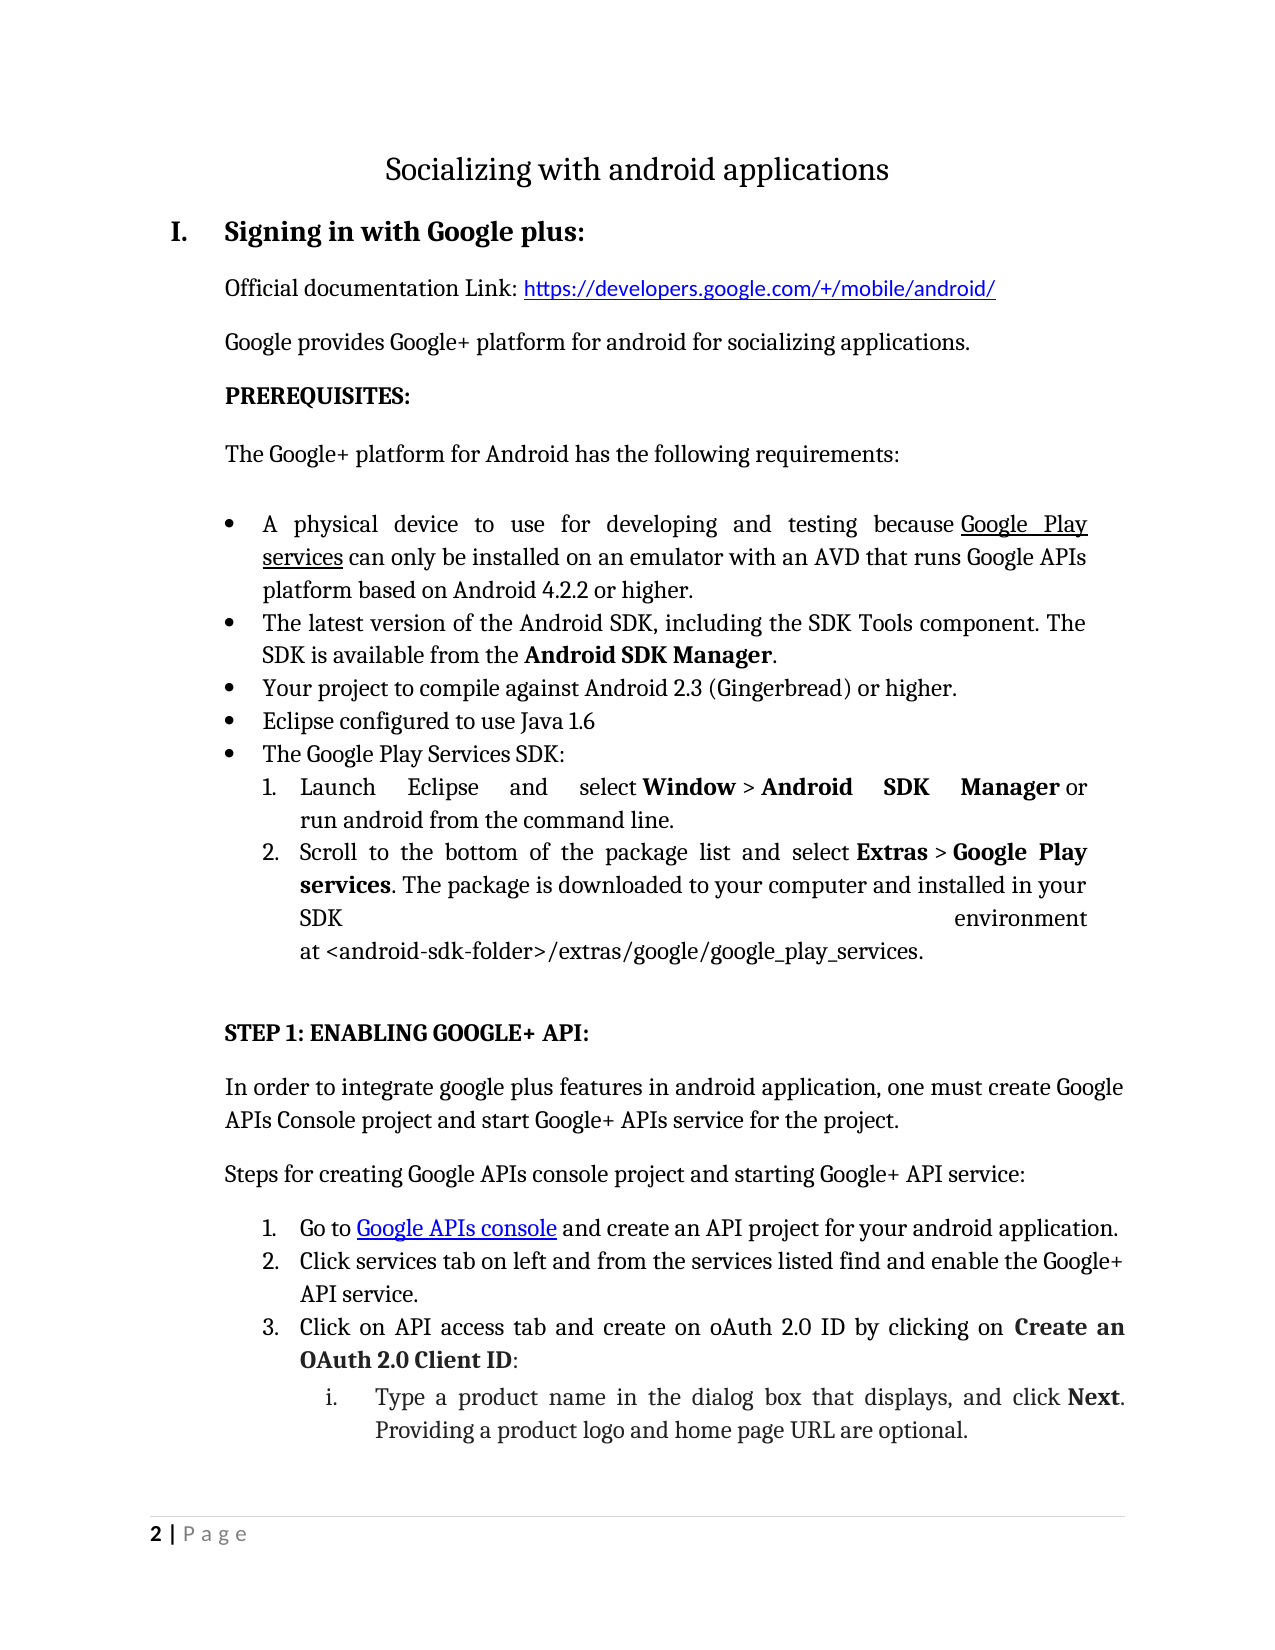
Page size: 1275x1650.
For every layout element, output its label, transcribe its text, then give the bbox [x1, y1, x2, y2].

list The Google Play Services SDK: [225, 736, 1087, 769]
list Your project to compile against Android 2.3 (Gingerbread) or higher. [225, 670, 1087, 703]
text PREREQUISITES: [225, 382, 1125, 411]
text Official documentation Link: https://developers.google.com/+/mobile/android/ [225, 274, 1125, 303]
text In order to integrate google plus features in android application, one must create Google APIs Console project and start Google+ APIs service for the project. [225, 1073, 1125, 1135]
list Go to Google APIs console and create an API project for your android application. [262, 1214, 1125, 1243]
list The latest version of the Android SDK, including the SDK Tools component. The SDK is available from the Android SDK Manager. [225, 604, 1087, 670]
list Click services tab on left and from the services listed find and enable the Google+ API service. [262, 1247, 1125, 1309]
text Steps for creating Google APIs console project and starting Google+ API service: [225, 1160, 1125, 1189]
list Signing in with Google plus: [187, 215, 1125, 248]
list A physical device to use for developing and testing because Google Play services can only be installed on an emulator with an AVD that runs Google APIs platform based on Android 4.2.2 or higher. [225, 506, 1087, 604]
text STEP 1: ENABLING GOOGLE+ API: [225, 1019, 1125, 1048]
list Click on API access tab and create on oAuth 2.0 ID by clicking on Create an OAuth 2.0 Client ID: [262, 1313, 1125, 1375]
list Scroll to the bottom of the package list and select Extras > Google Play services. The package is downloaded to your computer and installed in your SDK environment at <android-sdk-folder>/extras/google/google_play_services. [262, 834, 1087, 966]
list Launch Eclipse and select Window > Android SDK Manager or run android from the command line. [262, 769, 1087, 834]
text The Google+ platform for Android has the following requirements: [225, 436, 1125, 469]
list Type a product name in the dialog box that displays, and click Next. Providing a product logo and home page URL are optional. [337, 1379, 1125, 1445]
text Google provides Google+ platform for android for socializing applications. [225, 328, 1125, 357]
list Eclipse configured to use Java 1.6 [225, 703, 1087, 736]
text Socializing with android applications [150, 150, 1125, 188]
